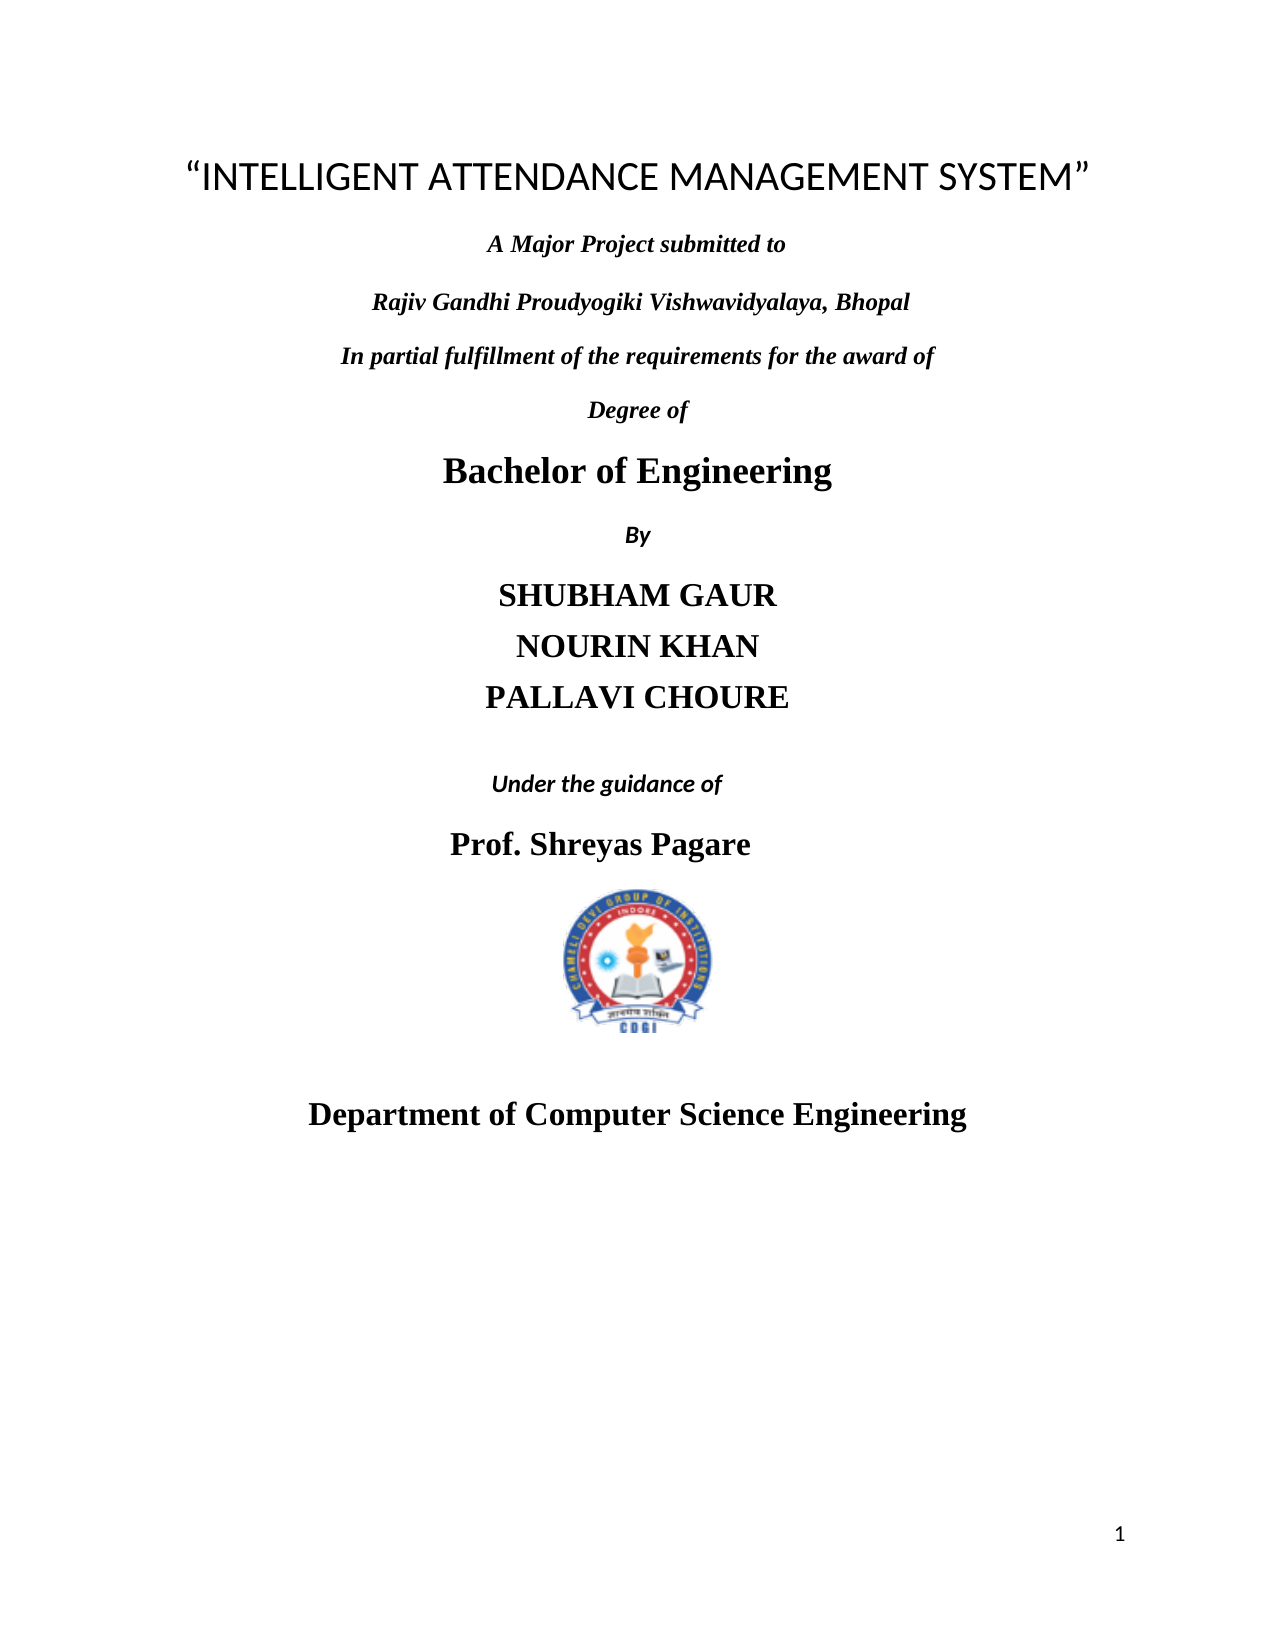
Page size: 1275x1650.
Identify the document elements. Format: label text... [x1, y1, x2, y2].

text Rajiv Gandhi Proudyogiki Vishwavidyalaya, Bhopal [150, 287, 1125, 316]
text “INTELLIGENT ATTENDANCE MANAGEMENT SYSTEM” [150, 150, 1125, 201]
text Prof. Shreyas Pagare [375, 824, 1125, 862]
text Bachelor of Engineering [150, 449, 1125, 492]
text Degree of [150, 395, 1125, 424]
text SHUBHAM GAUR [150, 575, 1125, 613]
text PALLAVI CHOURE [150, 677, 1125, 715]
picture [562, 888, 713, 1033]
text By [150, 519, 1125, 550]
text A Major Project submitted to [150, 229, 1125, 258]
text NOURIN KHAN [150, 626, 1125, 664]
text In partial fulfillment of the requirements for the award of [150, 341, 1125, 370]
text Under the guidance of [150, 768, 1125, 799]
text Department of Computer Science Engineering [150, 1095, 1125, 1133]
